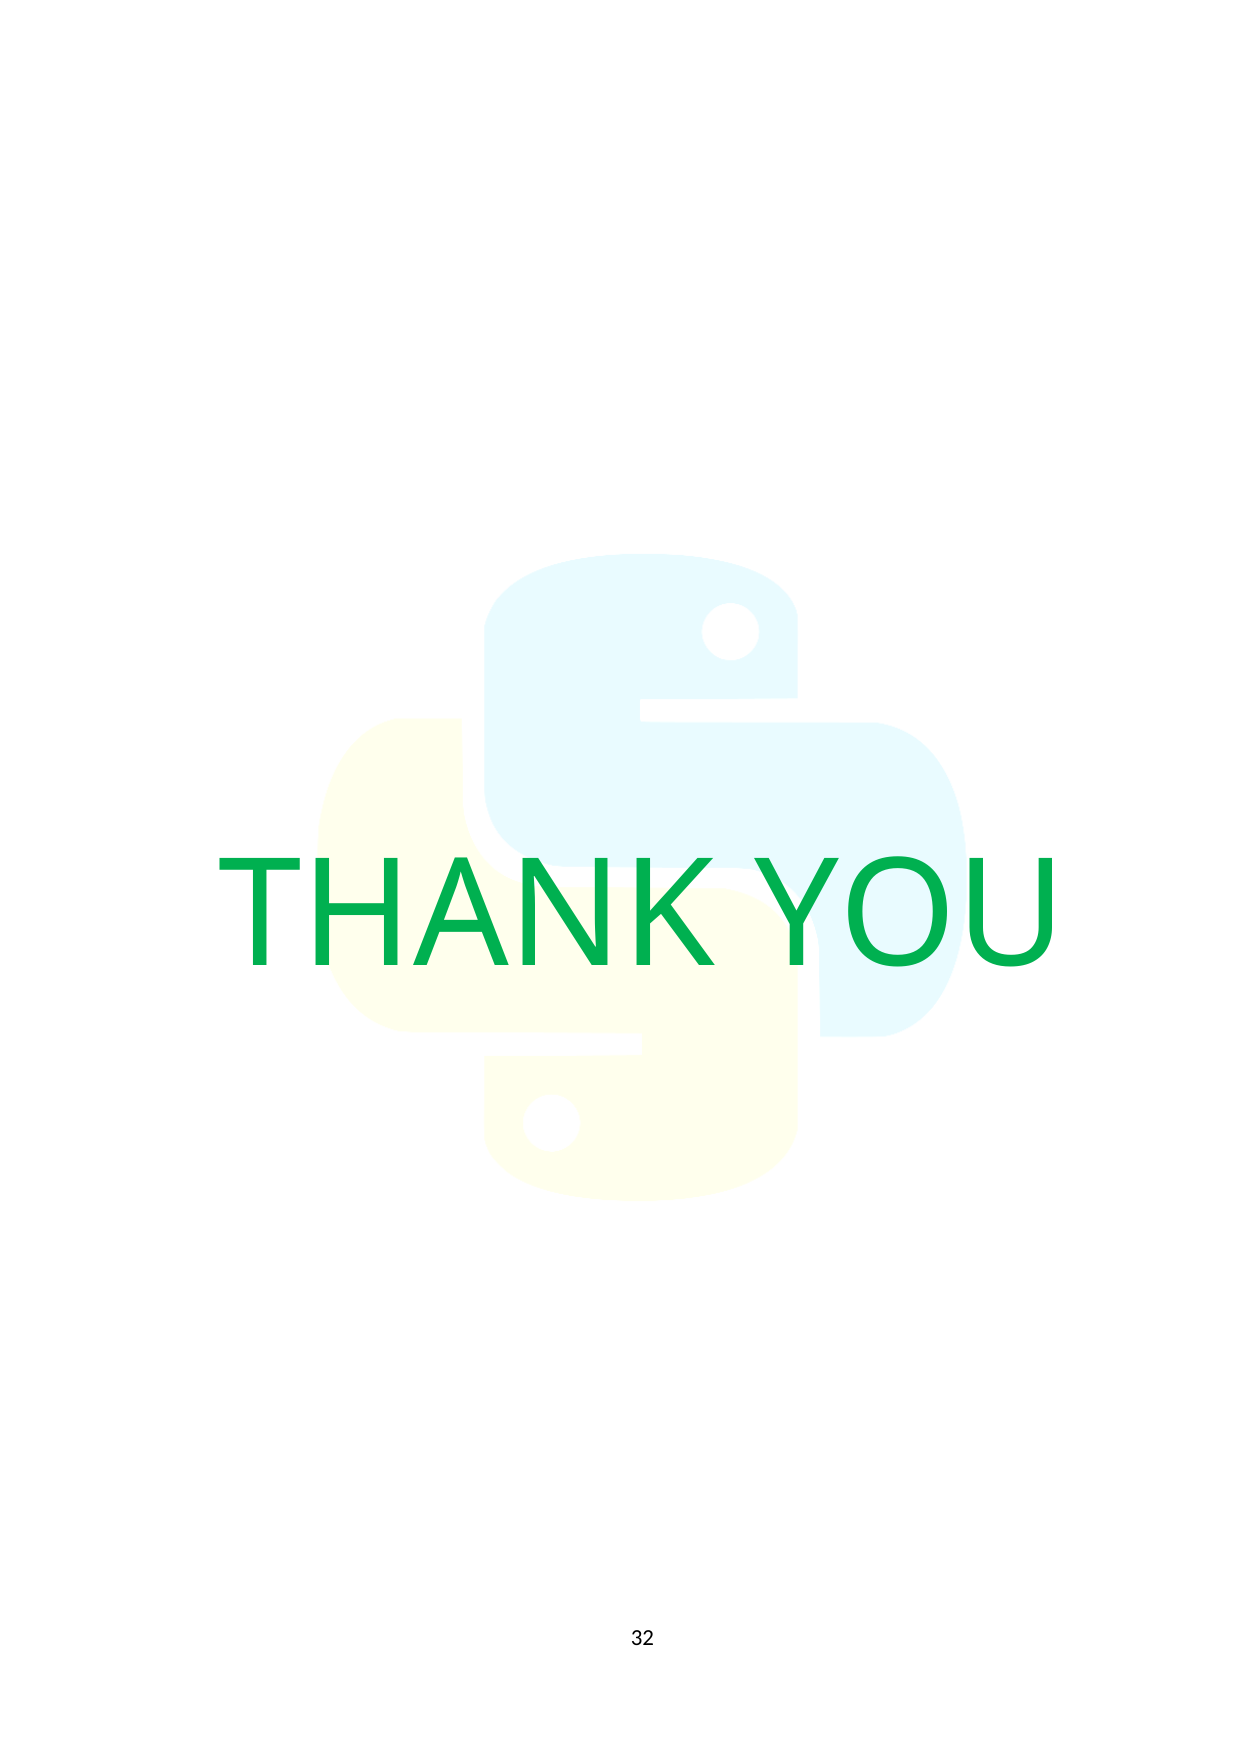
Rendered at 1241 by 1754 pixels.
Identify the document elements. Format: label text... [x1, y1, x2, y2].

text THANK YOU [150, 805, 1134, 1009]
